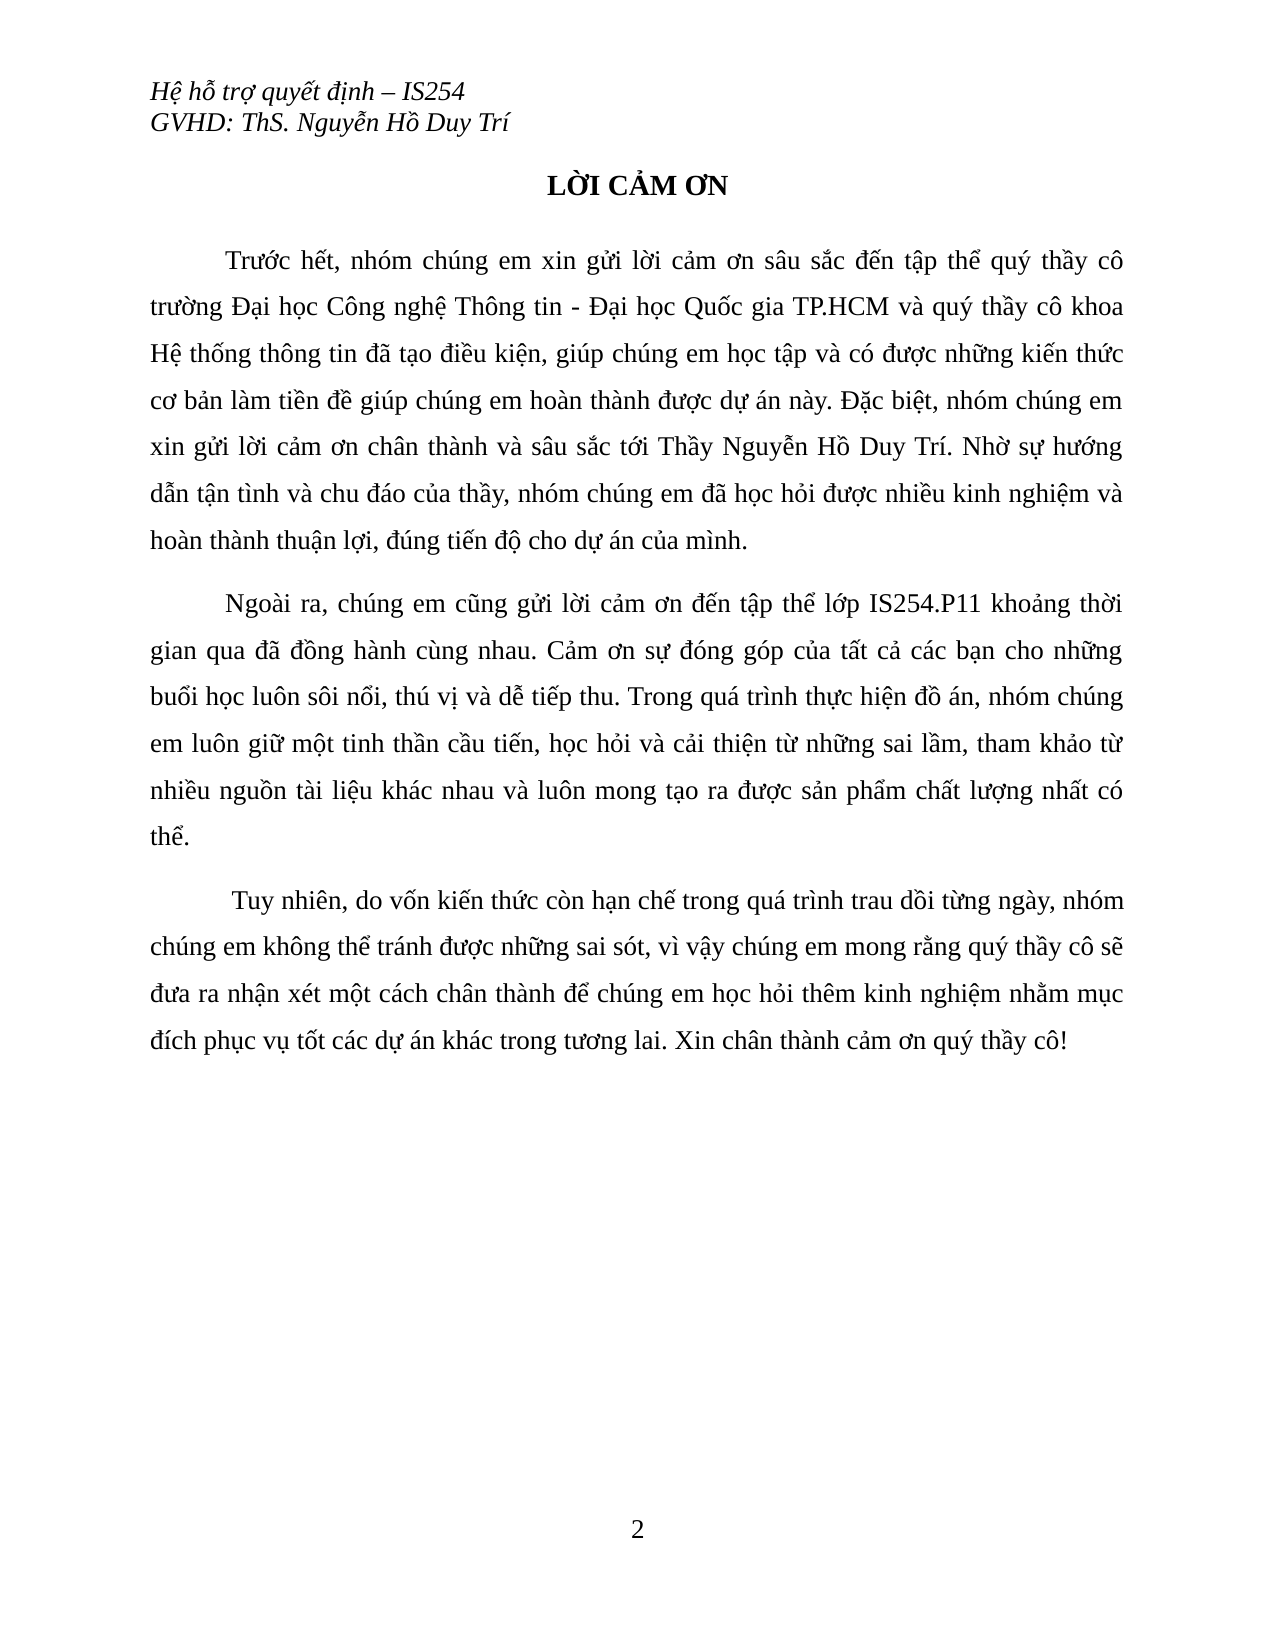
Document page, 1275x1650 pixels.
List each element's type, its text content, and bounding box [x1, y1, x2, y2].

text Ngoài ra, chúng em cũng gửi lời cảm ơn đến tập thể lớp IS254.P11 khoảng thời gian qua đã đồng hành cùng nhau. Cảm ơn sự đóng góp của tất cả các bạn cho những buổi học luôn sôi nổi, thú vị và dễ tiếp thu. Trong quá trình thực hiện đồ án, nhóm chúng em luôn giữ một tinh thần cầu tiến, học hỏi và cải thiện từ những sai lầm, tham khảo từ nhiều nguồn tài liệu khác nhau và luôn mong tạo ra được sản phẩm chất lượng nhất có thể. [150, 587, 1125, 852]
text Trước hết, nhóm chúng em xin gửi lời cảm ơn sâu sắc đến tập thể quý thầy cô trường Đại học Công nghệ Thông tin - Đại học Quốc gia TP.HCM và quý thầy cô khoa Hệ thống thông tin đã tạo điều kiện, giúp chúng em học tập và có được những kiến thức cơ bản làm tiền đề giúp chúng em hoàn thành được dự án này. Đặc biệt, nhóm chúng em xin gửi lời cảm ơn chân thành và sâu sắc tới Thầy Nguyễn Hồ Duy Trí. Nhờ sự hướng dẫn tận tình và chu đáo của thầy, nhóm chúng em đã học hỏi được nhiều kinh nghiệm và hoàn thành thuận lợi, đúng tiến độ cho dự án của mình. [150, 244, 1125, 555]
text LỜI CẢM ƠN [150, 168, 1125, 202]
text Tuy nhiên, do vốn kiến thức còn hạn chế trong quá trình trau dồi từng ngày, nhóm chúng em không thể tránh được những sai sót, vì vậy chúng em mong rằng quý thầy cô sẽ đưa ra nhận xét một cách chân thành để chúng em học hỏi thêm kinh nghiệm nhằm mục đích phục vụ tốt các dự án khác trong tương lai. Xin chân thành cảm ơn quý thầy cô! [150, 884, 1125, 1055]
